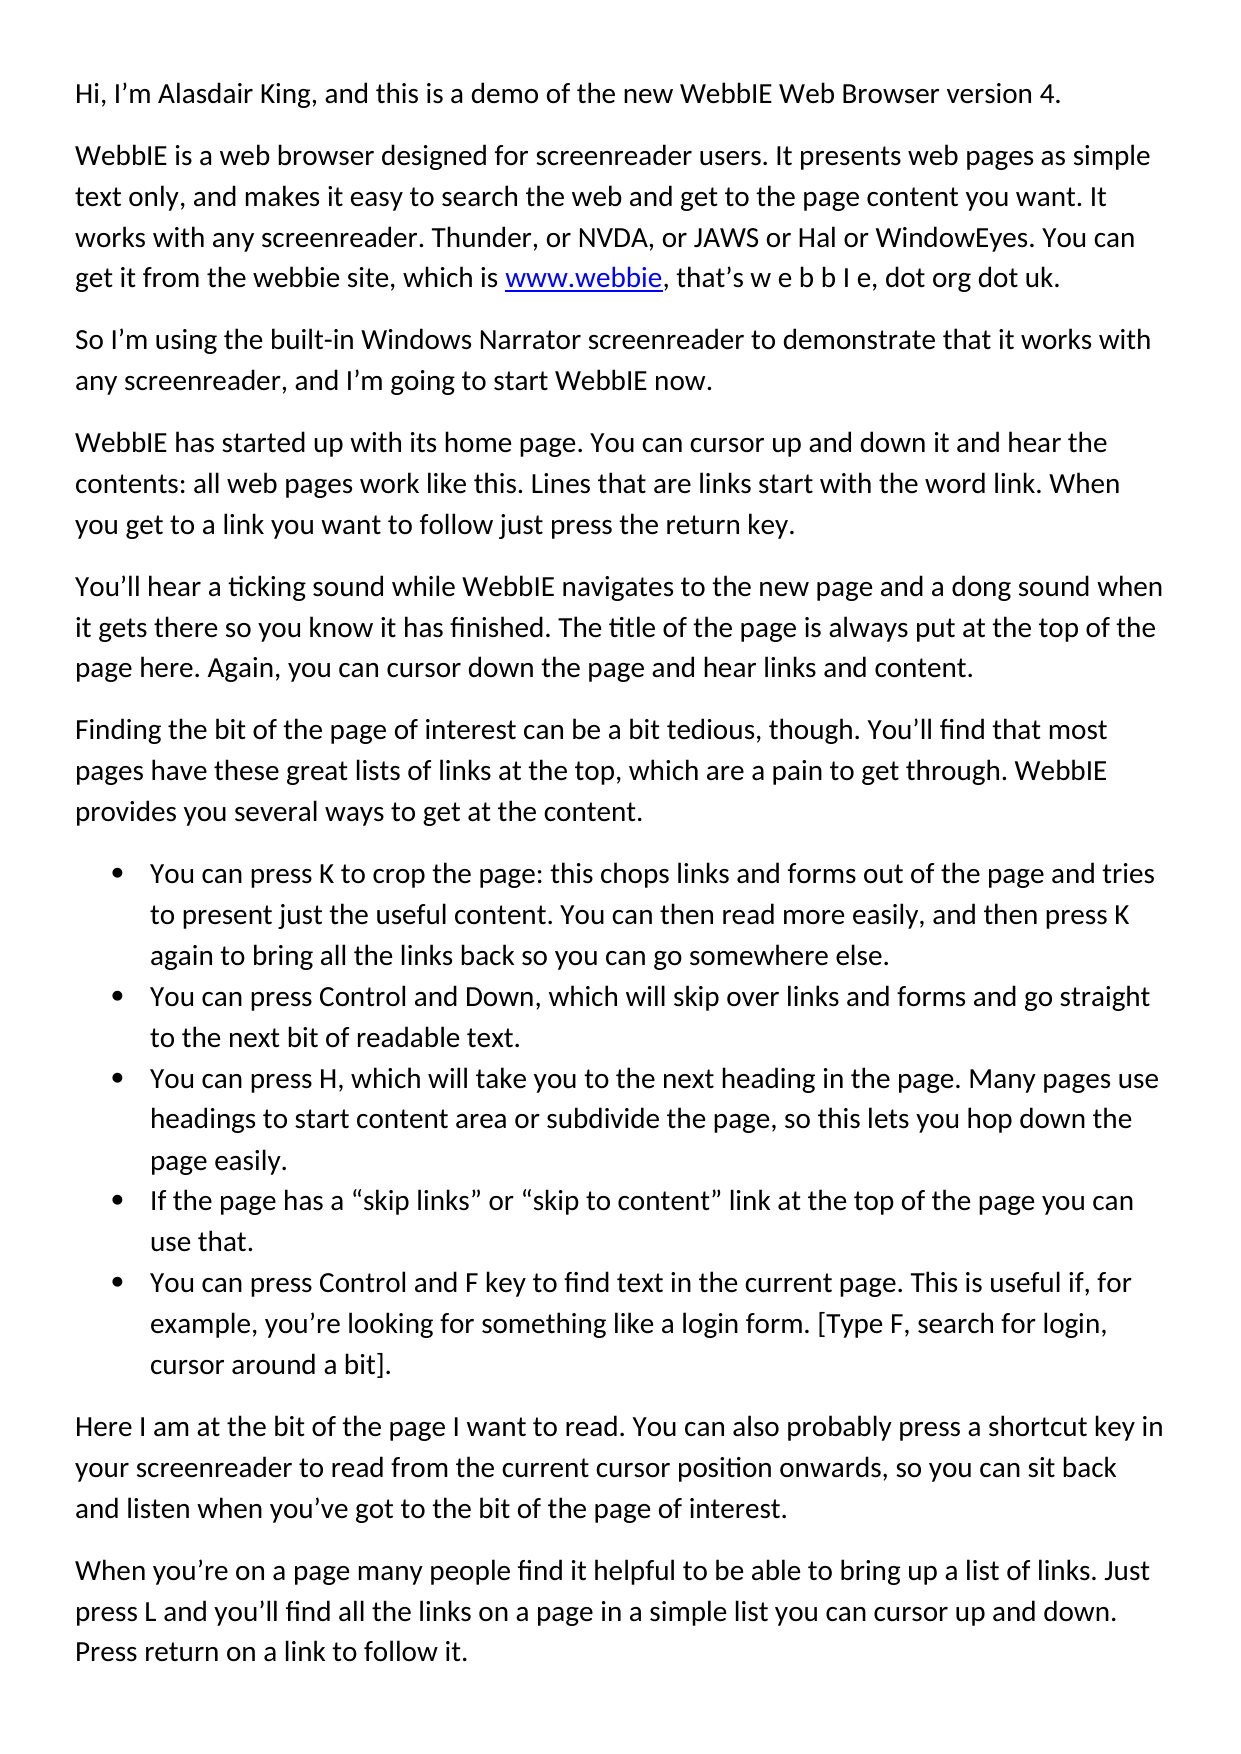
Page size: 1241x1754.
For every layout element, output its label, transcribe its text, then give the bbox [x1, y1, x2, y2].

list You can press Control and F key to find text in the current page. This is useful if, for example, you’re looking for something like a login form. [Type F, search for login, cursor around a bit]. [112, 1264, 1165, 1382]
text Hi, I’m Alasdair King, and this is a demo of the new WebbIE Web Browser version 4. [75, 75, 1165, 111]
text When you’re on a page many people find it helpful to be able to bring up a list of links. Just press L and you’ll find all the links on a page in a simple list you can cursor up and down. Press return on a link to follow it. [75, 1552, 1165, 1669]
text Here I am at the bit of the page I want to read. You can also probably press a shortcut key in your screenreader to read from the current cursor position onwards, so you can sit back and listen when you’ve got to the bit of the page of interest. [75, 1408, 1165, 1526]
text So I’m using the built-in Windows Narrator screenreader to demonstrate that it works with any screenreader, and I’m going to start WebbIE now. [75, 321, 1165, 398]
list You can press H, which will take you to the next heading in the page. Many pages use headings to start content area or subdivide the page, so this lets you hop down the page easily. [112, 1060, 1165, 1177]
text WebbIE is a web browser designed for screenreader users. It presents web pages as simple text only, and makes it easy to search the web and get to the page content you want. It works with any screenreader. Thunder, or NVDA, or JAWS or Hal or WindowEyes. You can get it from the webbie site, which is www.webbie, that’s w e b b I e, dot org dot uk. [75, 137, 1165, 295]
text You’ll hear a ticking sound while WebbIE navigates to the new page and a dong sound when it gets there so you know it has finished. The title of the page is always put at the top of the page here. Again, you can cursor down the page and hear links and content. [75, 568, 1165, 685]
list You can press K to crop the page: this chops links and forms out of the page and tries to present just the useful content. You can then read more easily, and then press K again to bring all the links back so you can go somewhere else. [112, 855, 1165, 972]
list If the page has a “skip links” or “skip to content” link at the top of the page you can use that. [112, 1182, 1165, 1259]
list You can press Control and Down, which will skip over links and forms and go straight to the next bit of readable text. [112, 978, 1165, 1054]
text WebbIE has started up with its home page. You can cursor up and down it and hear the contents: all web pages work like this. Lines that are links start with the word link. When you get to a link you want to follow just press the return key. [75, 424, 1165, 542]
text Finding the bit of the page of interest can be a bit tedious, though. You’ll find that most pages have these great lists of links at the top, which are a pain to get through. WebbIE provides you several ways to get at the content. [75, 711, 1165, 829]
